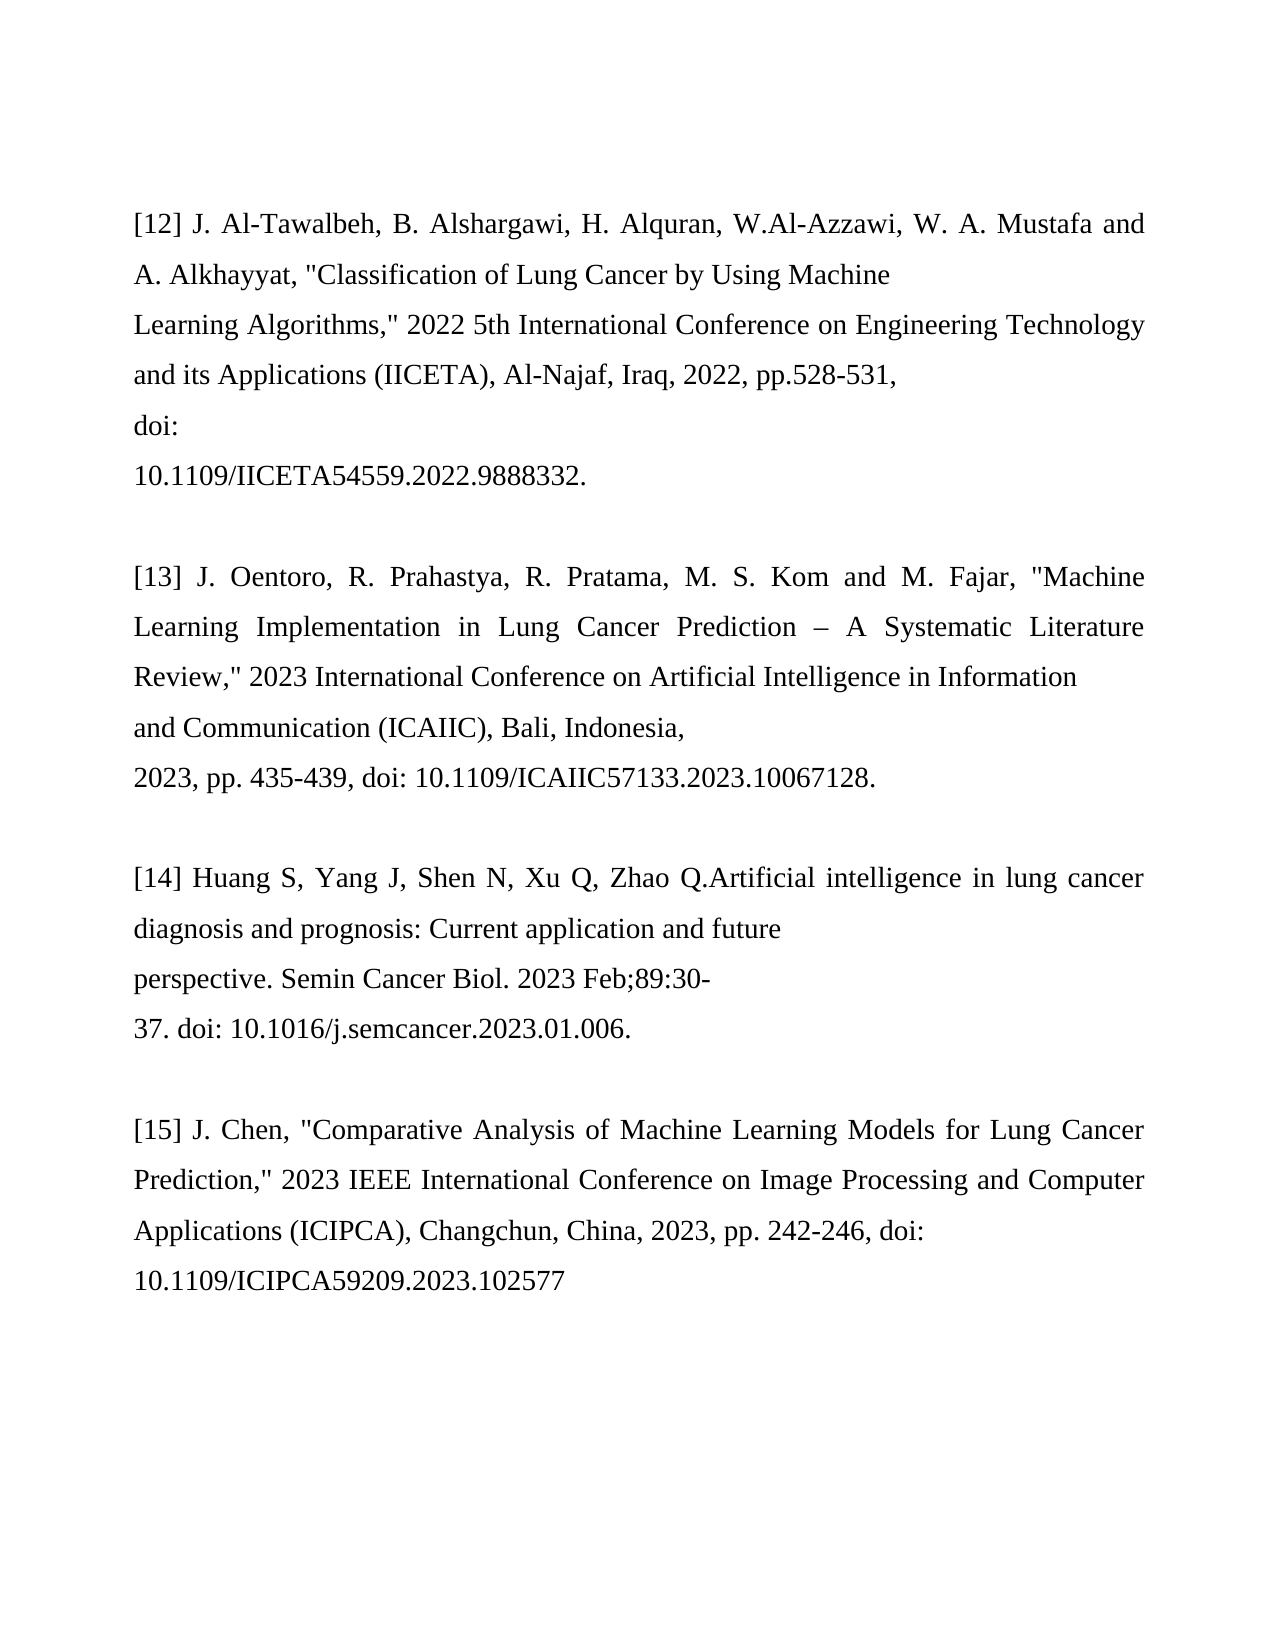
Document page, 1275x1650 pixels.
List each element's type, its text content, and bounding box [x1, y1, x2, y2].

text Learning Algorithms," 2022 5th International Conference on Engineering Technology and its Applications (IICETA), Al-Najaf, Iraq, 2022, pp.528-531, [133, 307, 1146, 391]
text 2023, pp. 435-439, doi: 10.1109/ICAIIC57133.2023.10067128. [133, 760, 1146, 793]
text [15] J. Chen, "Comparative Analysis of Machine Learning Models for Lung Cancer Prediction," 2023 IEEE International Conference on Image Processing and Computer Applications (ICIPCA), Changchun, China, 2023, pp. 242-246, doi: [133, 1112, 1146, 1246]
text [12] J. Al-Tawalbeh, B. Alshargawi, H. Alquran, W.Al-Azzawi, W. A. Mustafa and A. Alkhayyat, "Classification of Lung Cancer by Using Machine [133, 207, 1146, 290]
text perspective. Semin Cancer Biol. 2023 Feb;89:30- [133, 961, 1146, 995]
text 10.1109/IICETA54559.2022.9888332. [133, 458, 1146, 492]
text and Communication (ICAIIC), Bali, Indonesia, [133, 710, 1146, 743]
text doi: [133, 408, 1146, 441]
text 37. doi: 10.1016/j.semcancer.2023.01.006. [133, 1012, 1146, 1045]
text [13] J. Oentoro, R. Prahastya, R. Pratama, M. S. Kom and M. Fajar, "Machine Learning Implementation in Lung Cancer Prediction – A Systematic Literature Review," 2023 International Conference on Artificial Intelligence in Information [133, 559, 1146, 693]
text [14] Huang S, Yang J, Shen N, Xu Q, Zhao Q.Artificial intelligence in lung cancer diagnosis and prognosis: Current application and future [133, 861, 1146, 944]
text 10.1109/ICIPCA59209.2023.102577 [133, 1263, 1146, 1297]
